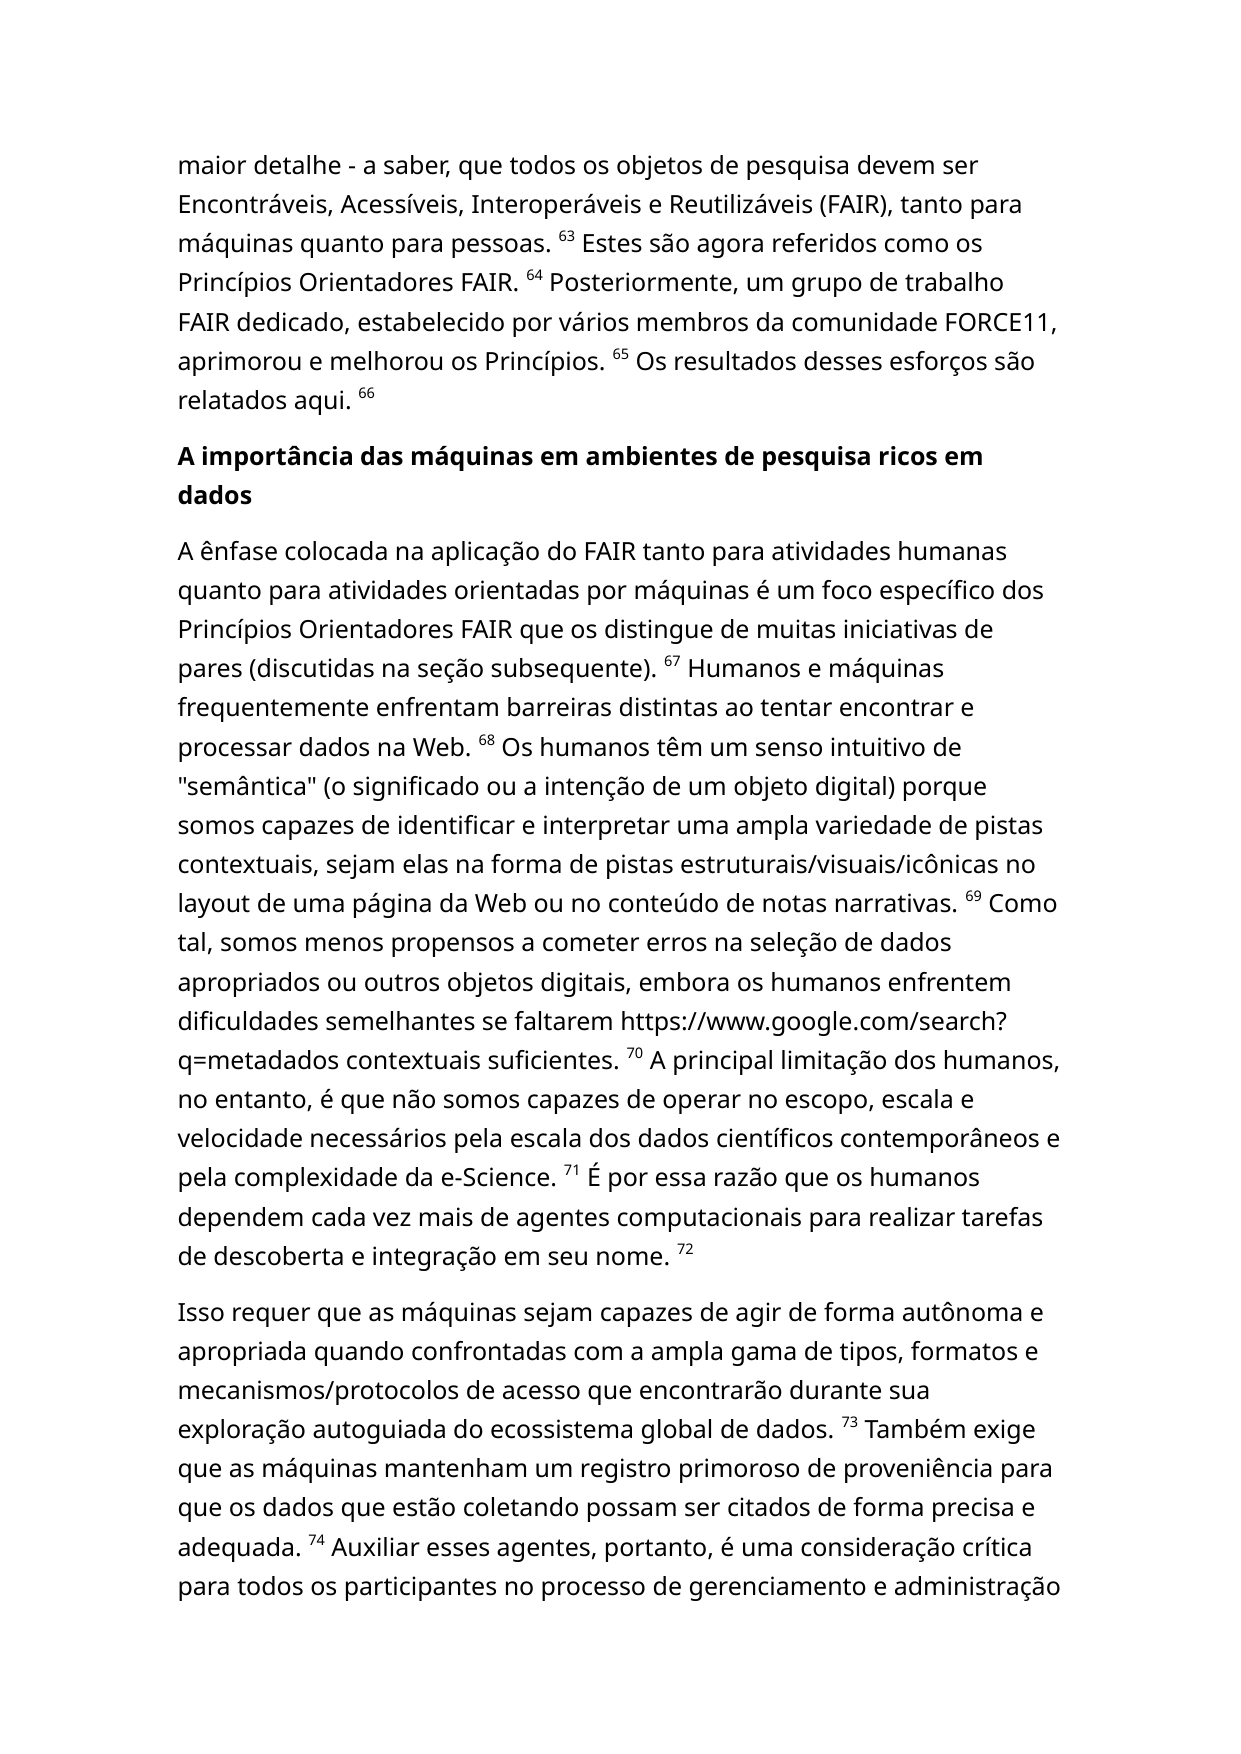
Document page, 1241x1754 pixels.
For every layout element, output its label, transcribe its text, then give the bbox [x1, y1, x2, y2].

text A ênfase colocada na aplicação do FAIR tanto para atividades humanas quanto para atividades orientadas por máquinas é um foco específico dos Princípios Orientadores FAIR que os distingue de muitas iniciativas de pares (discutidas na seção subsequente). 67 Humanos e máquinas frequentemente enfrentam barreiras distintas ao tentar encontrar e processar dados na Web. 68 Os humanos têm um senso intuitivo de "semântica" (o significado ou a intenção de um objeto digital) porque somos capazes de identificar e interpretar uma ampla variedade de pistas contextuais, sejam elas na forma de pistas estruturais/visuais/icônicas no layout de uma página da Web ou no conteúdo de notas narrativas. 69 Como tal, somos menos propensos a cometer erros na seleção de dados apropriados ou outros objetos digitais, embora os humanos enfrentem dificuldades semelhantes se faltarem https://www.google.com/search?q=metadados contextuais suficientes. 70 A principal limitação dos humanos, no entanto, é que não somos capazes de operar no escopo, escala e velocidade necessários pela escala dos dados científicos contemporâneos e pela complexidade da e-Science. 71 É por essa razão que os humanos dependem cada vez mais de agentes computacionais para realizar tarefas de descoberta e integração em seu nome. 72 [177, 533, 1063, 1272]
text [177, 1294, 1063, 1602]
text A importância das máquinas em ambientes de pesquisa ricos em dados [177, 438, 1063, 512]
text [177, 148, 1063, 417]
